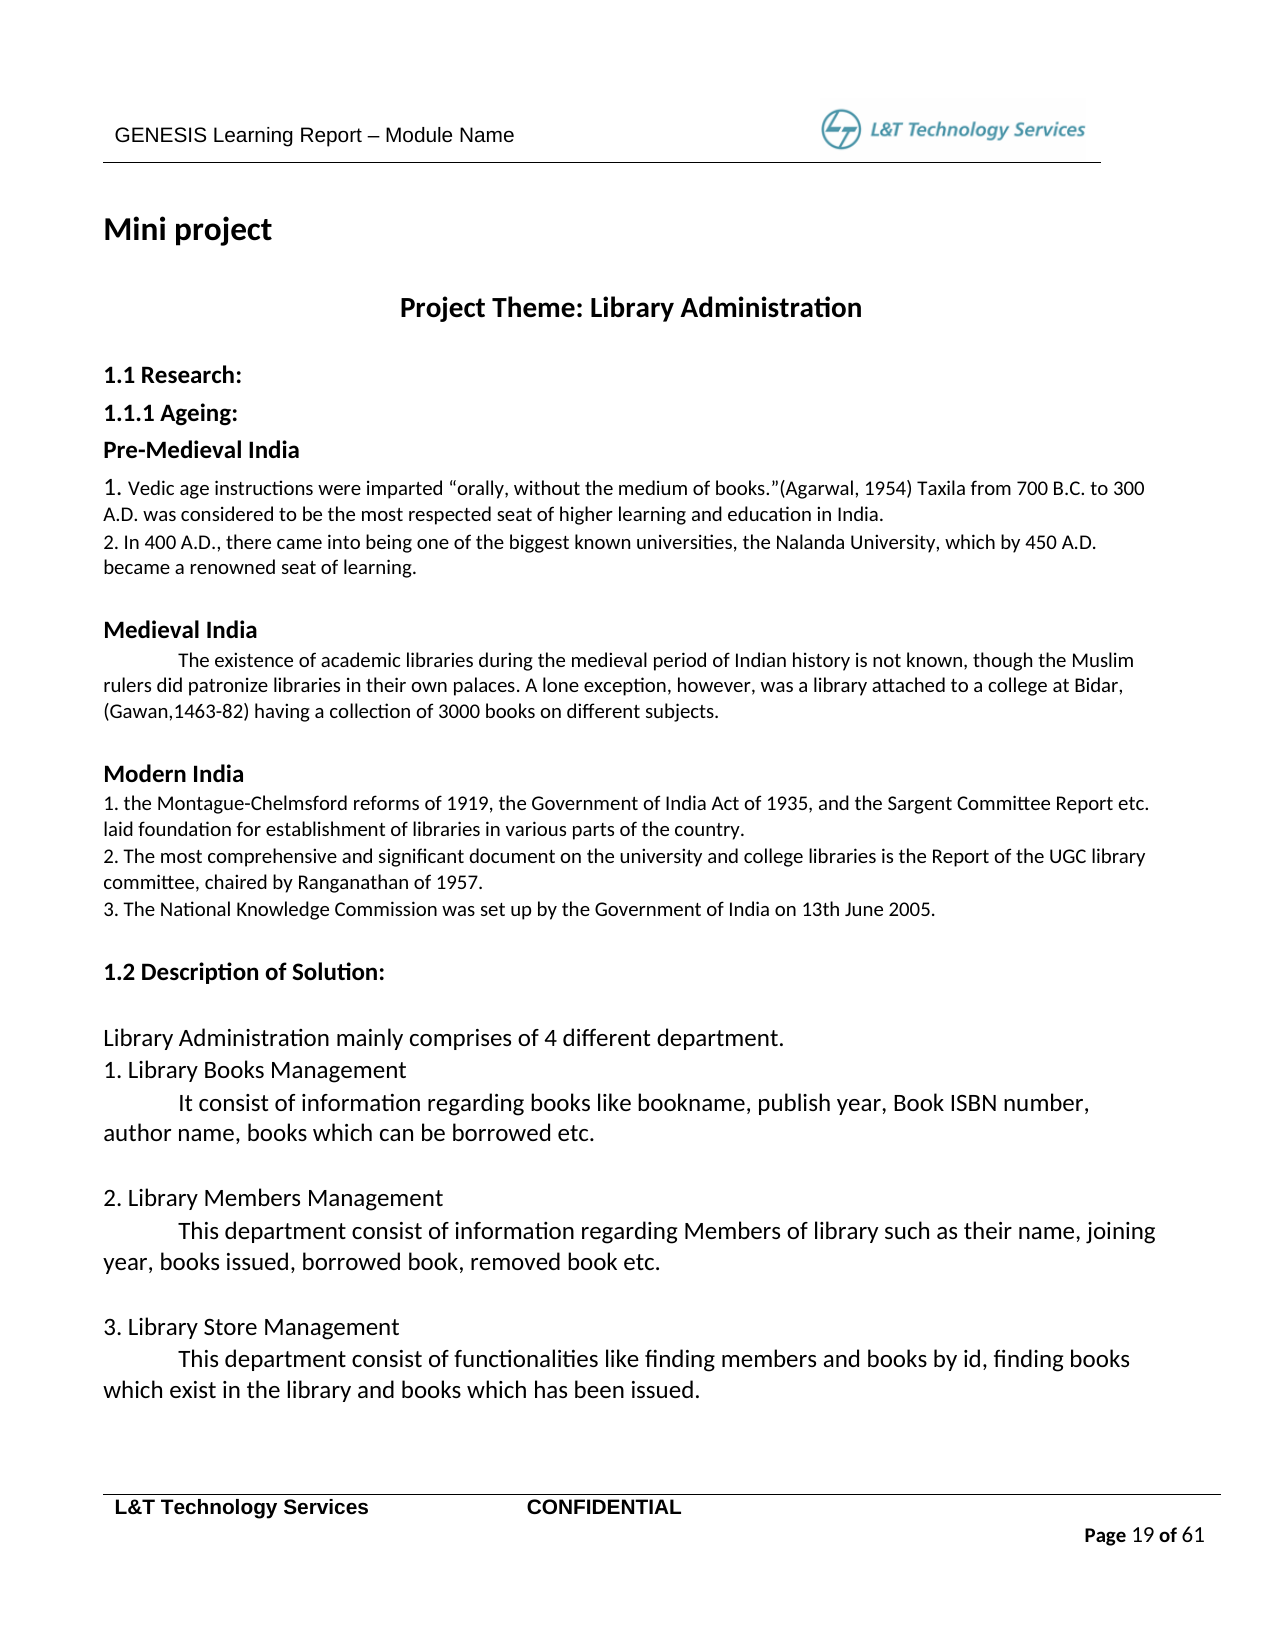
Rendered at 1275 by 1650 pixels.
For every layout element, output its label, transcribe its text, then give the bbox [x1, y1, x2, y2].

text Medieval India [103, 614, 1159, 645]
picture [819, 98, 1087, 162]
text Project Theme: Library Administration [103, 289, 1159, 325]
text 3. Library Store Management [103, 1311, 1159, 1341]
text This department consist of information regarding Members of library such as their name, joining year, books issued, borrowed book, removed book etc. [103, 1215, 1159, 1276]
subtitle Mini project [103, 208, 1162, 248]
text This department consist of functionalities like finding members and books by id, finding books which exist in the library and books which has been issued. [103, 1343, 1159, 1404]
text It consist of information regarding books like bookname, publish year, Book ISBN number, author name, books which can be borrowed etc. [103, 1087, 1159, 1148]
text 1.2 Description of Solution: [103, 956, 1159, 987]
text 1. Library Books Management [103, 1054, 1159, 1085]
text Library Administration mainly comprises of 4 different department. [103, 1022, 1159, 1052]
text 2. The most comprehensive and significant document on the university and college libraries is the Report of the UGC library committee, chaired by Ranganathan of 1957. [103, 843, 1159, 894]
text 2. Library Members Management [103, 1183, 1159, 1213]
text Modern India [103, 758, 1159, 788]
text 1.1.1 Ageing: [103, 397, 1159, 427]
text 1. the Montague-Chelmsford reforms of 1919, the Government of India Act of 1935, and the Sargent Committee Report etc. laid foundation for establishment of libraries in various parts of the country. [103, 791, 1159, 841]
text 1. Vedic age instructions were imparted “orally, without the medium of books.”(Agarwal, 1954) Taxila from 700 B.C. to 300 A.D. was considered to be the most respected seat of higher learning and education in India. [103, 471, 1159, 527]
text 2. In 400 A.D., there came into being one of the biggest known universities, the Nalanda University, which by 450 A.D. became a renowned seat of learning. [103, 529, 1159, 580]
text 1.1 Research: [103, 359, 1159, 390]
text 3. The National Knowledge Commission was set up by the Government of India on 13th June 2005. [103, 896, 1159, 922]
text Pre-Medieval India [103, 434, 1159, 464]
text The existence of academic libraries during the medieval period of Indian history is not known, though the Muslim rulers did patronize libraries in their own palaces. A lone exception, however, was a library attached to a college at Bidar, (Gawan,1463-82) having a collection of 3000 books on different subjects. [103, 647, 1159, 723]
